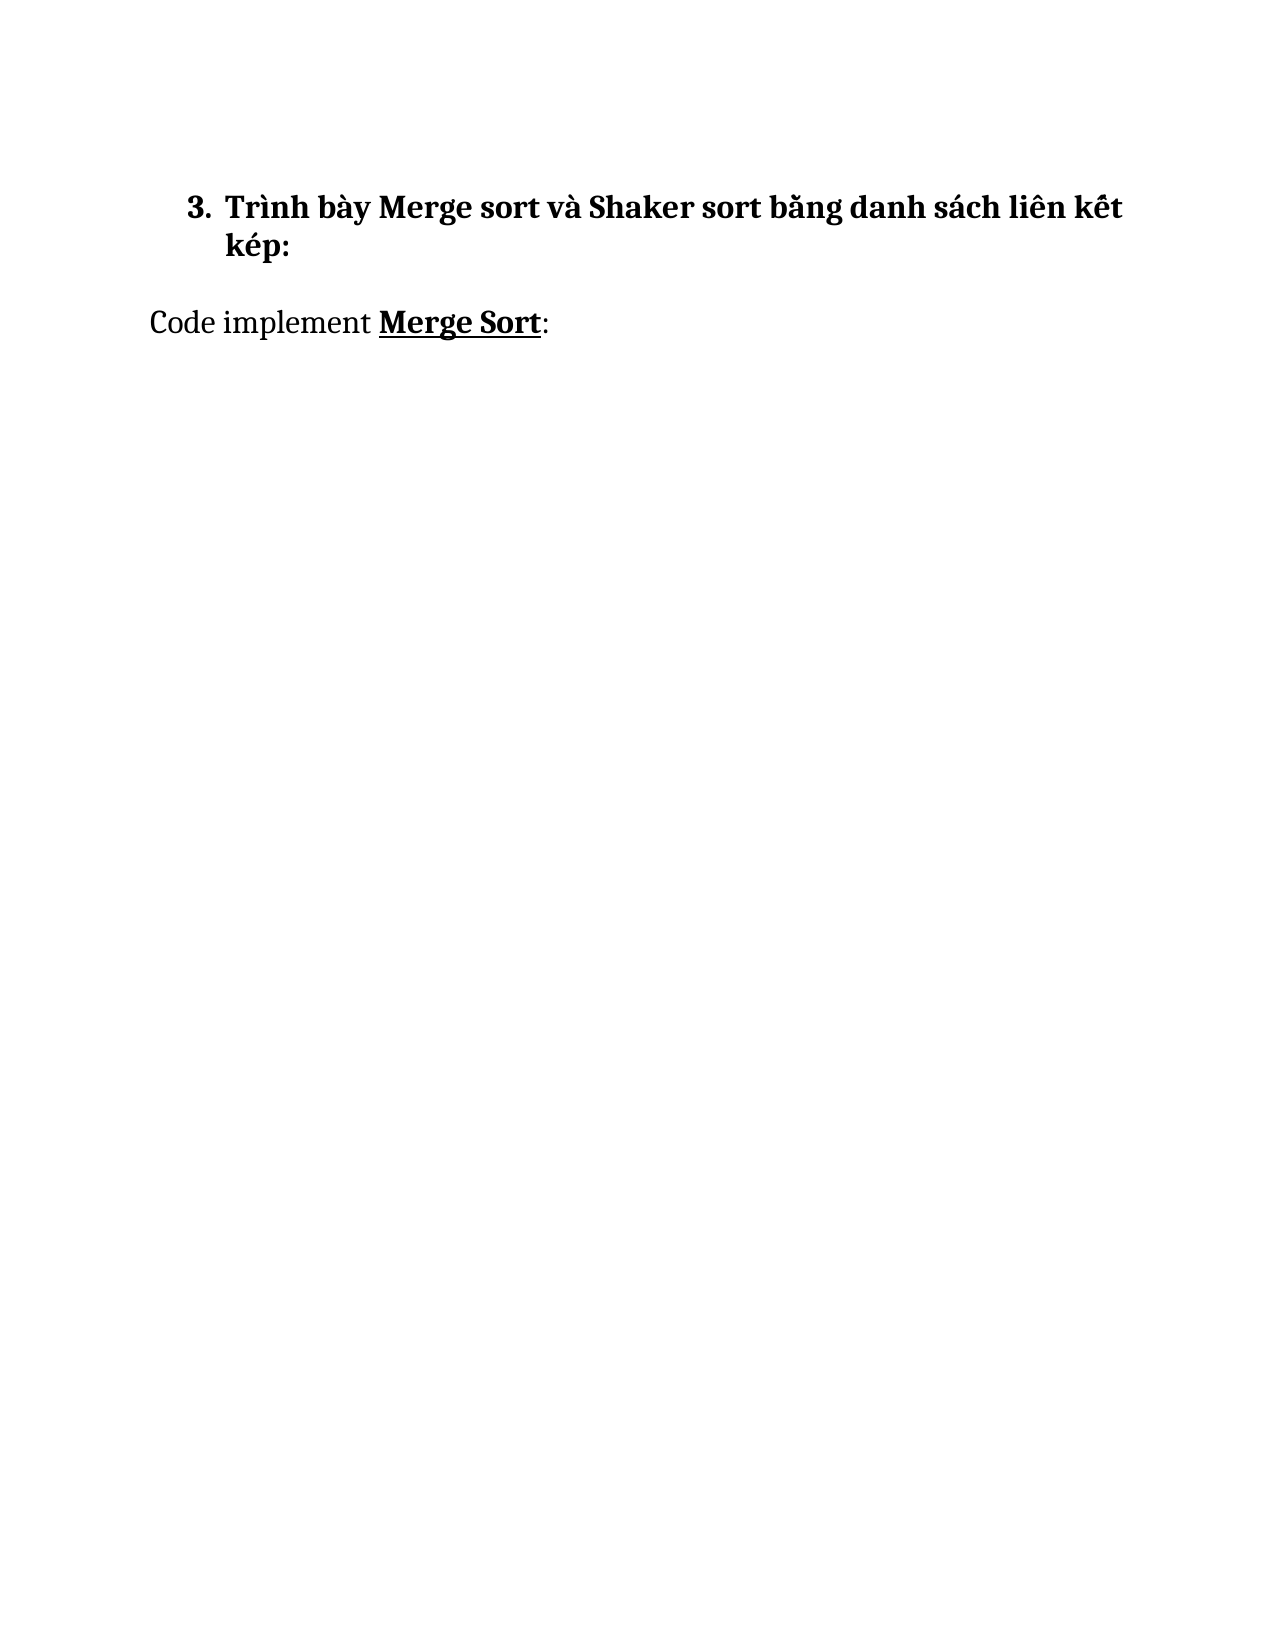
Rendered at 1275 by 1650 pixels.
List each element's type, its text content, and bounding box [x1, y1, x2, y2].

text Code implement Merge Sort: [150, 303, 1125, 342]
list Trình bày Merge sort và Shaker sort bằng danh sách liên kết kép: [187, 188, 1125, 265]
